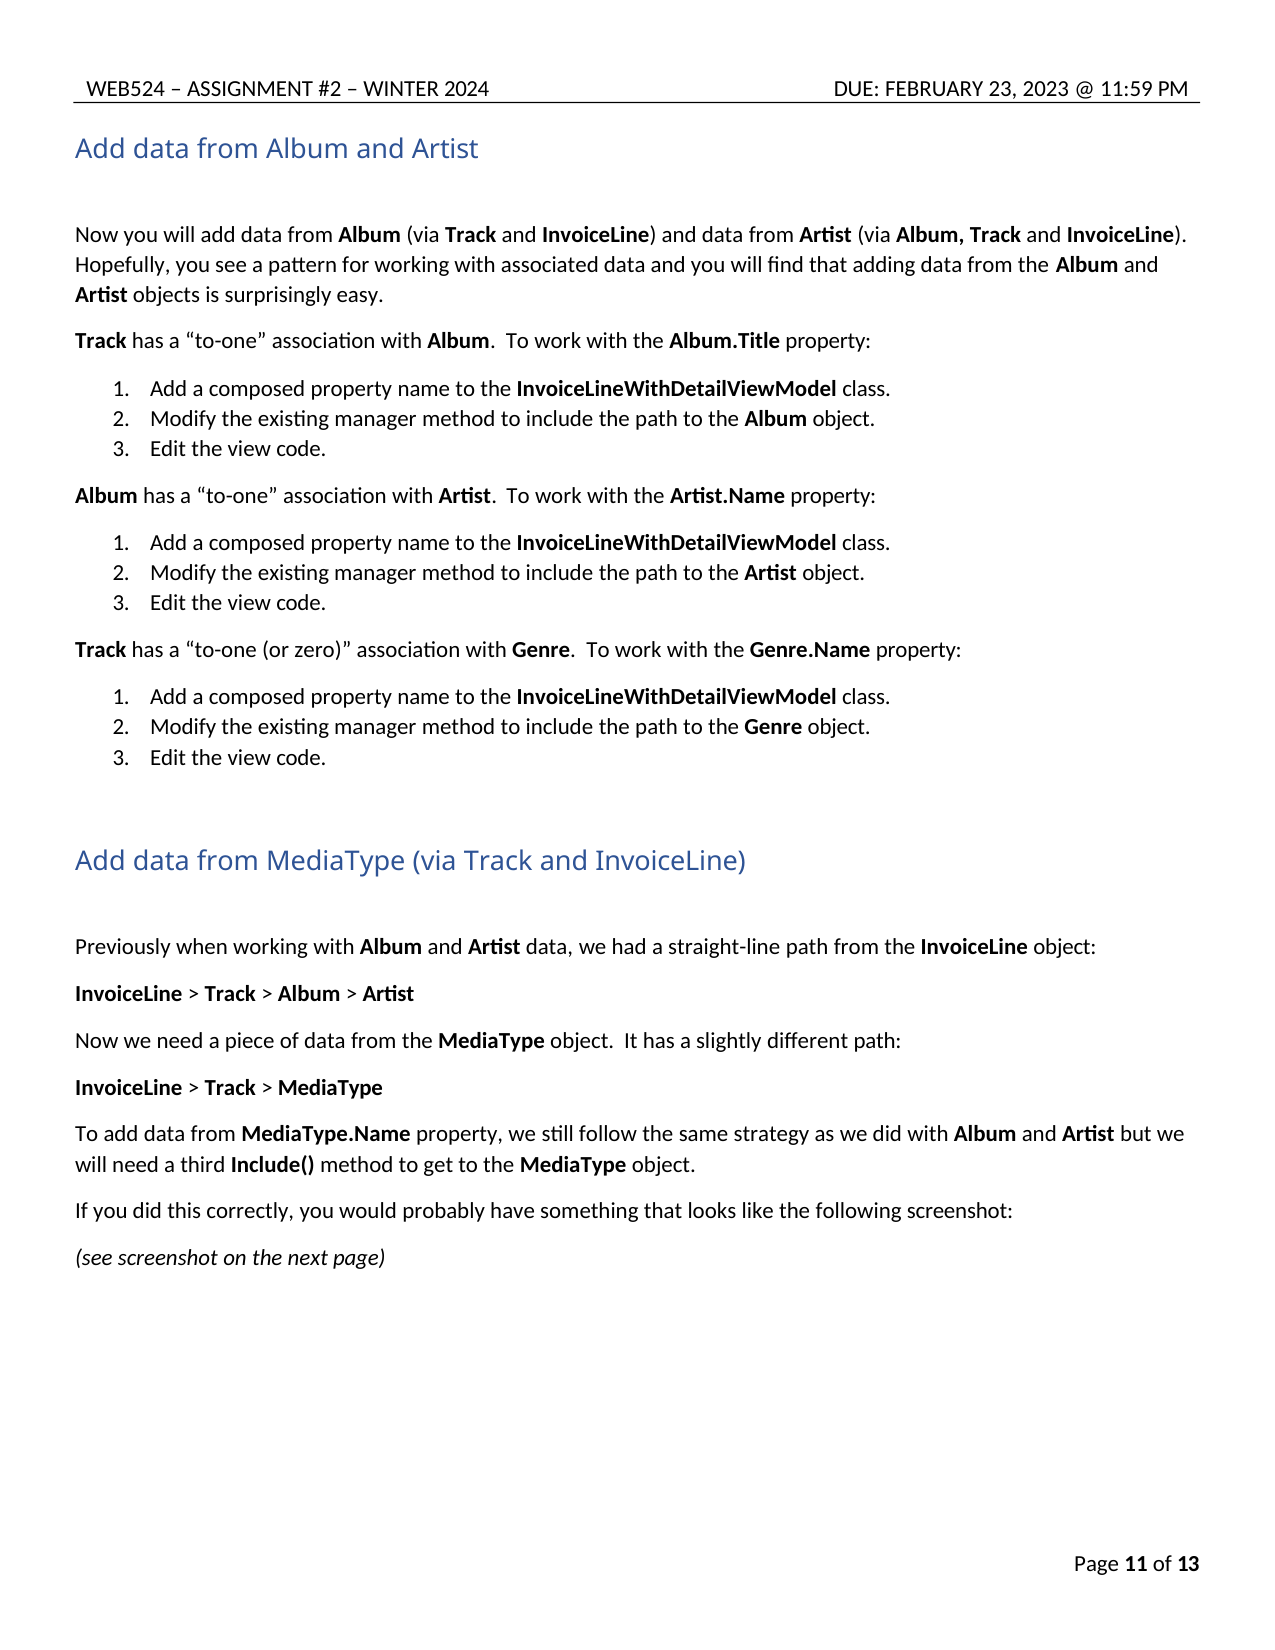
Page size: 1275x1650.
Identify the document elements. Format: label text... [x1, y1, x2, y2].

text Previously when working with Album and Artist data, we had a straight-line path from the InvoiceLine object: [75, 932, 1210, 960]
list Edit the view code. [112, 743, 1210, 771]
text Track has a “to-one (or zero)” association with Genre. To work with the Genre.Name property: [75, 635, 1210, 663]
text Album has a “to-one” association with Artist. To work with the Artist.Name property: [75, 481, 1210, 509]
list Modify the existing manager method to include the path to the Album object. [112, 404, 1210, 432]
text Now we need a piece of data from the MediaType object. It has a slightly different path: [75, 1026, 1210, 1054]
list Add a composed property name to the InvoiceLineWithDetailViewModel class. [112, 374, 1210, 402]
subtitle Add data from Album and Artist [75, 130, 1210, 167]
text Now you will add data from Album (via Track and InvoiceLine) and data from Artist (via Album, Track and InvoiceLine). Hopefully, you see a pattern for working with associated data and you will find that adding data from the Album and Artist objects is surprisingly easy. [75, 220, 1189, 308]
list Edit the view code. [112, 588, 1210, 616]
text To add data from MediaType.Name property, we still follow the same strategy as we did with Album and Artist but we will need a third Include() method to get to the MediaType object. [75, 1119, 1189, 1178]
text Track has a “to-one” association with Album. To work with the Album.Title property: [75, 327, 1210, 355]
list Modify the existing manager method to include the path to the Artist object. [112, 558, 1210, 586]
text If you did this correctly, you would probably have something that looks like the following screenshot: [75, 1196, 1210, 1224]
subtitle InvoiceLine > Track > Album > Artist [75, 979, 1210, 1007]
list Add a composed property name to the InvoiceLineWithDetailViewModel class. [112, 682, 1210, 710]
list Modify the existing manager method to include the path to the Genre object. [112, 712, 1210, 740]
subtitle InvoiceLine > Track > MediaType [75, 1073, 1210, 1101]
subtitle Add data from MediaType (via Track and InvoiceLine) [75, 842, 1210, 879]
list Edit the view code. [112, 434, 1210, 462]
list Add a composed property name to the InvoiceLineWithDetailViewModel class. [112, 528, 1210, 556]
text (see screenshot on the next page) [75, 1243, 1210, 1271]
